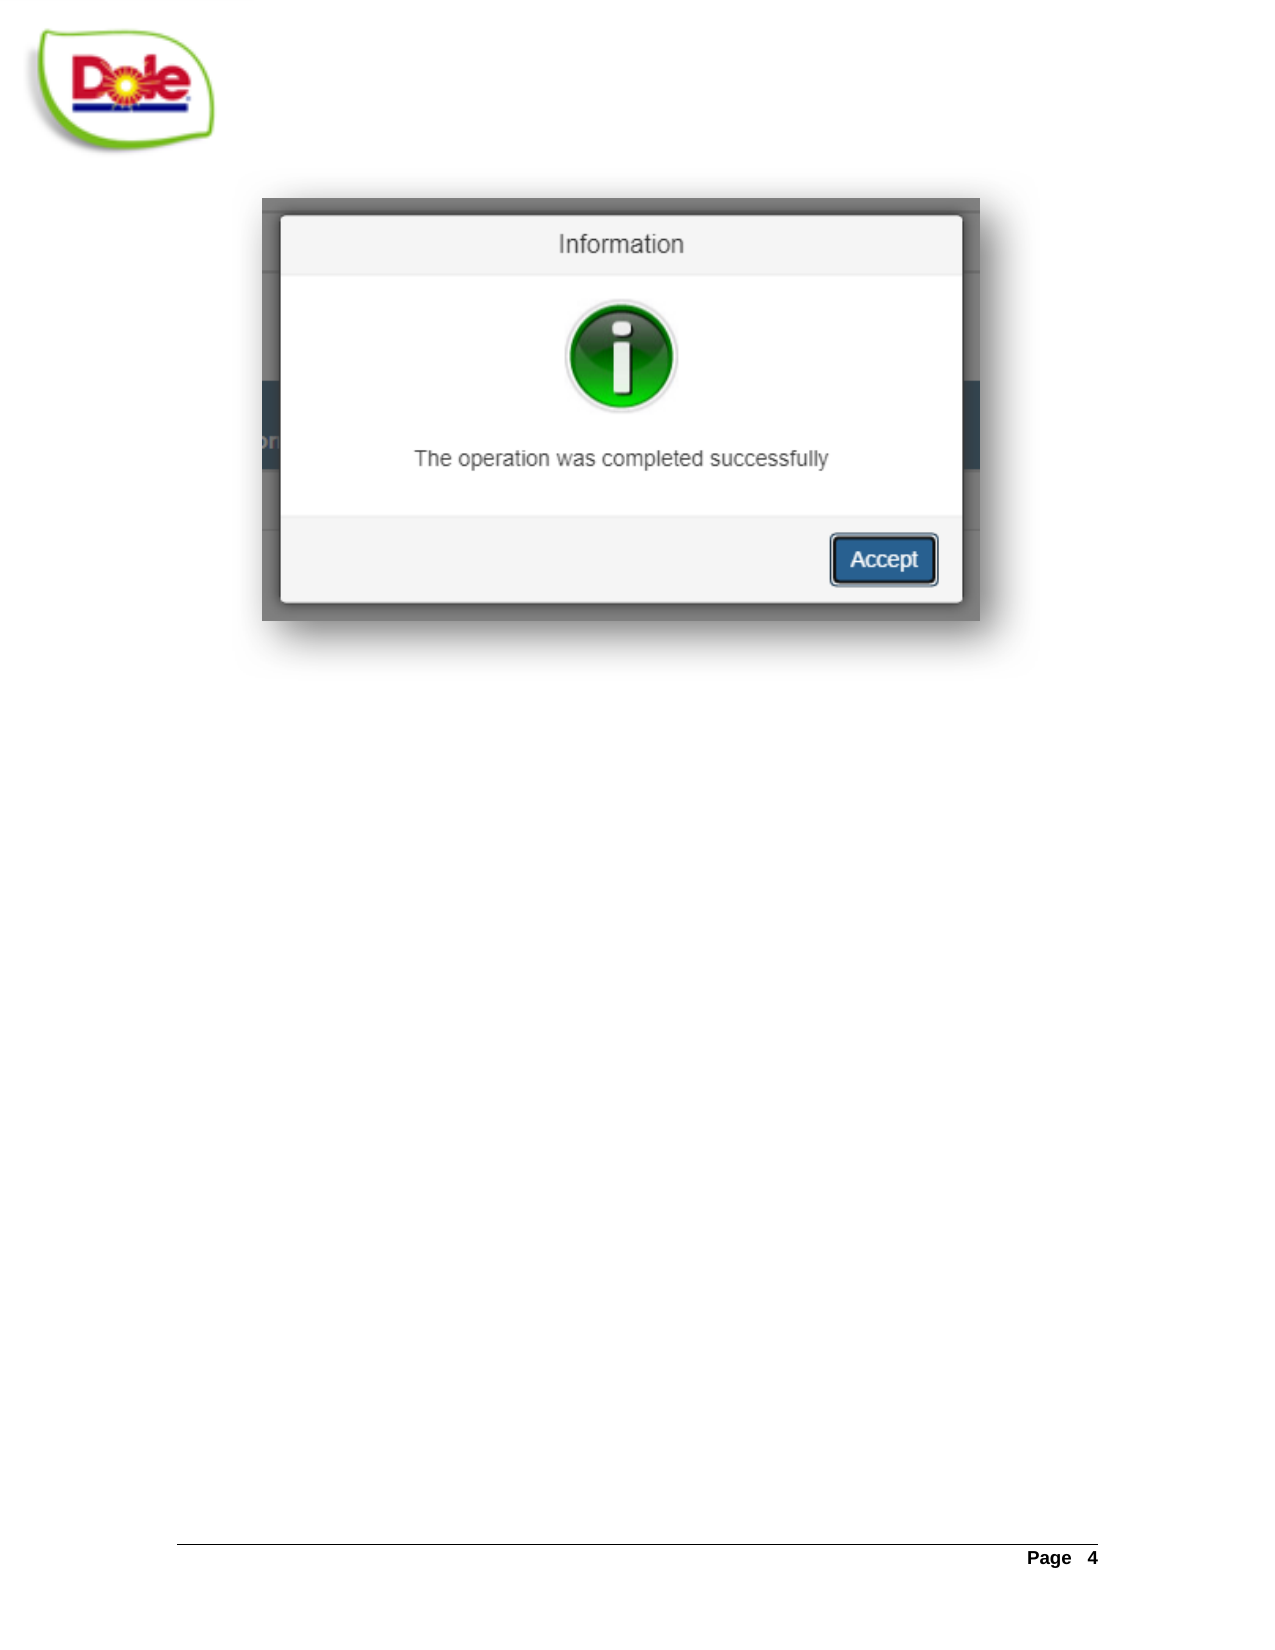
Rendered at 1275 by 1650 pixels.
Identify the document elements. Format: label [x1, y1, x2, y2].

picture [0, 0, 254, 174]
picture [262, 198, 980, 621]
